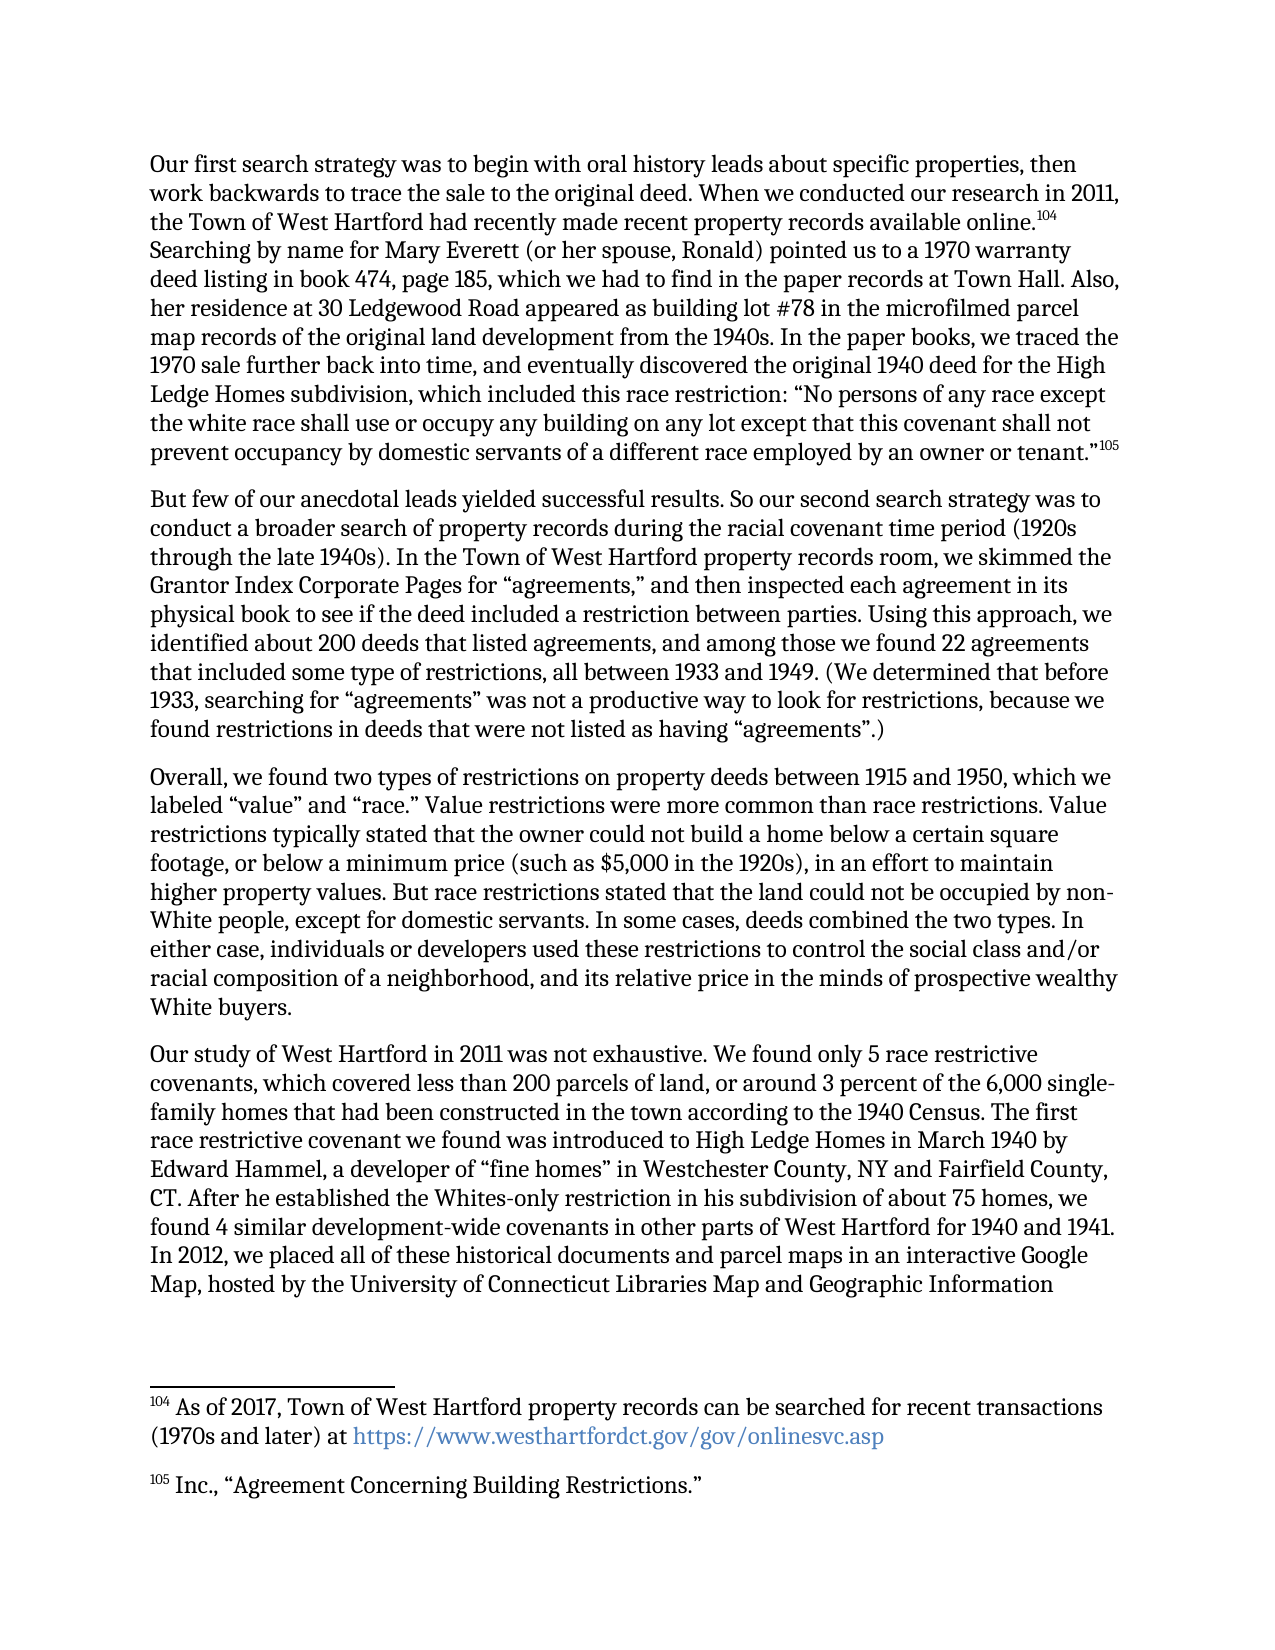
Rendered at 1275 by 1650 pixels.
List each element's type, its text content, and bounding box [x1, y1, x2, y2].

text But few of our anecdotal leads yielded successful results. So our second search strategy was to conduct a broader search of property records during the racial covenant time period (1920s through the late 1940s). In the Town of West Hartford property records room, we skimmed the Grantor Index Corporate Pages for “agreements,” and then inspected each agreement in its physical book to see if the deed included a restriction between parties. Using this approach, we identified about 200 deeds that listed agreements, and among those we found 22 agreements that included some type of restrictions, all between 1933 and 1949. (We determined that before 1933, searching for “agreements” was not a productive way to look for restrictions, because we found restrictions in deeds that were not listed as having “agreements”.) [150, 485, 1125, 744]
text Overall, we found two types of restrictions on property deeds between 1915 and 1950, which we labeled “value” and “race.” Value restrictions were more common than race restrictions. Value restrictions typically stated that the owner could not build a home below a certain square footage, or below a minimum price (such as $5,000 in the 1920s), in an effort to maintain higher property values. But race restrictions stated that the land could not be occupied by non-White people, except for domestic servants. In some cases, deeds combined the two types. In either case, individuals or developers used these restrictions to control the social class and/or racial composition of a neighborhood, and its relative price in the minds of prospective wealthy White buyers. [150, 762, 1125, 1021]
text Our first search strategy was to begin with oral history leads about specific properties, then work backwards to trace the sale to the original deed. When we conducted our research in 2011, the Town of West Hartford had recently made recent property records available online. Searching by name for Mary Everett (or her spouse, Ronald) pointed us to a 1970 warranty deed listing in book 474, page 185, which we had to find in the paper records at Town Hall. Also, her residence at 30 Ledgewood Road appeared as building lot #78 in the microfilmed parcel map records of the original land development from the 1940s. In the paper books, we traced the 1970 sale further back into time, and eventually discovered the original 1940 deed for the High Ledge Homes subdivision, which included this race restriction: “No persons of any race except the white race shall use or occupy any building on any lot except that this covenant shall not prevent occupancy by domestic servants of a different race employed by an owner or tenant.” [150, 150, 1125, 466]
